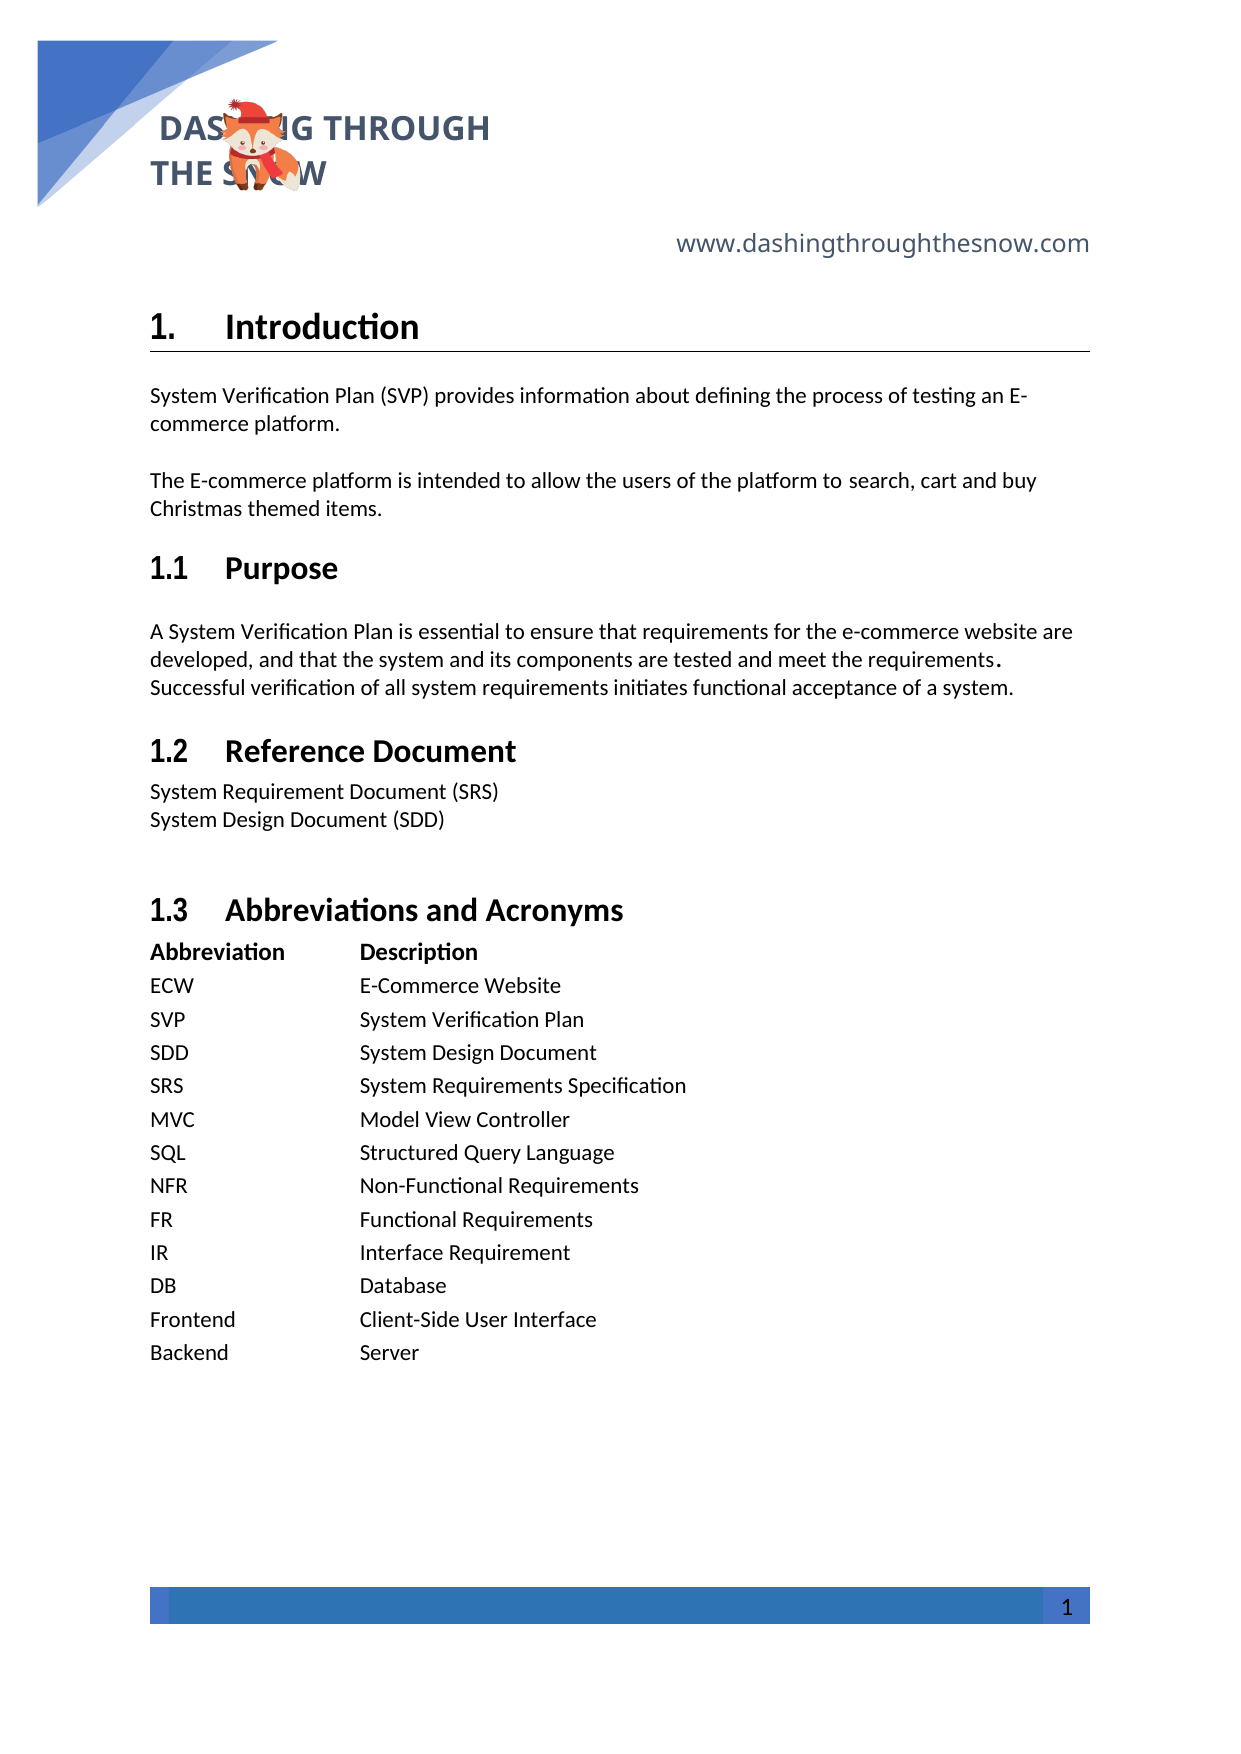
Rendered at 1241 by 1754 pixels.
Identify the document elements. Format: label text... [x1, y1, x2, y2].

subtitle Reference Document [150, 730, 1090, 771]
text System Verification Plan (SVP) provides information about defining the process of testing an E-commerce platform. [150, 381, 1090, 437]
text SRS System Requirements Specification [150, 1070, 1090, 1099]
text DB Database [150, 1270, 1090, 1299]
subtitle Introduction [150, 303, 1090, 351]
text MVC Model View Controller [150, 1104, 1090, 1133]
text SDD System Design Document [150, 1037, 1090, 1066]
text IR Interface Requirement [150, 1237, 1090, 1266]
text A System Verification Plan is essential to ensure that requirements for the e-commerce website are developed, and that the system and its components are tested and meet the requirements. Successful verification of all system requirements initiates functional acceptance of a system. [150, 617, 1090, 701]
subtitle Purpose [150, 547, 1090, 588]
text System Requirement Document (SRS) [150, 777, 1090, 805]
text NFR Non-Functional Requirements [150, 1170, 1090, 1199]
text Frontend Client-Side User Interface [150, 1304, 1090, 1333]
text FR Functional Requirements [150, 1204, 1090, 1233]
picture [37, 40, 302, 209]
text SQL Structured Query Language [150, 1137, 1090, 1166]
text System Design Document (SDD) [150, 805, 1090, 833]
text SVP System Verification Plan [150, 1004, 1090, 1033]
subtitle Abbreviations and Acronyms [150, 889, 1090, 929]
text Backend Server [150, 1337, 1090, 1366]
text Abbreviation Description [150, 936, 1090, 966]
text ECW E-Commerce Website [150, 970, 1090, 999]
text The E-commerce platform is intended to allow the users of the platform to search, cart and buy Christmas themed items. [150, 466, 1090, 522]
